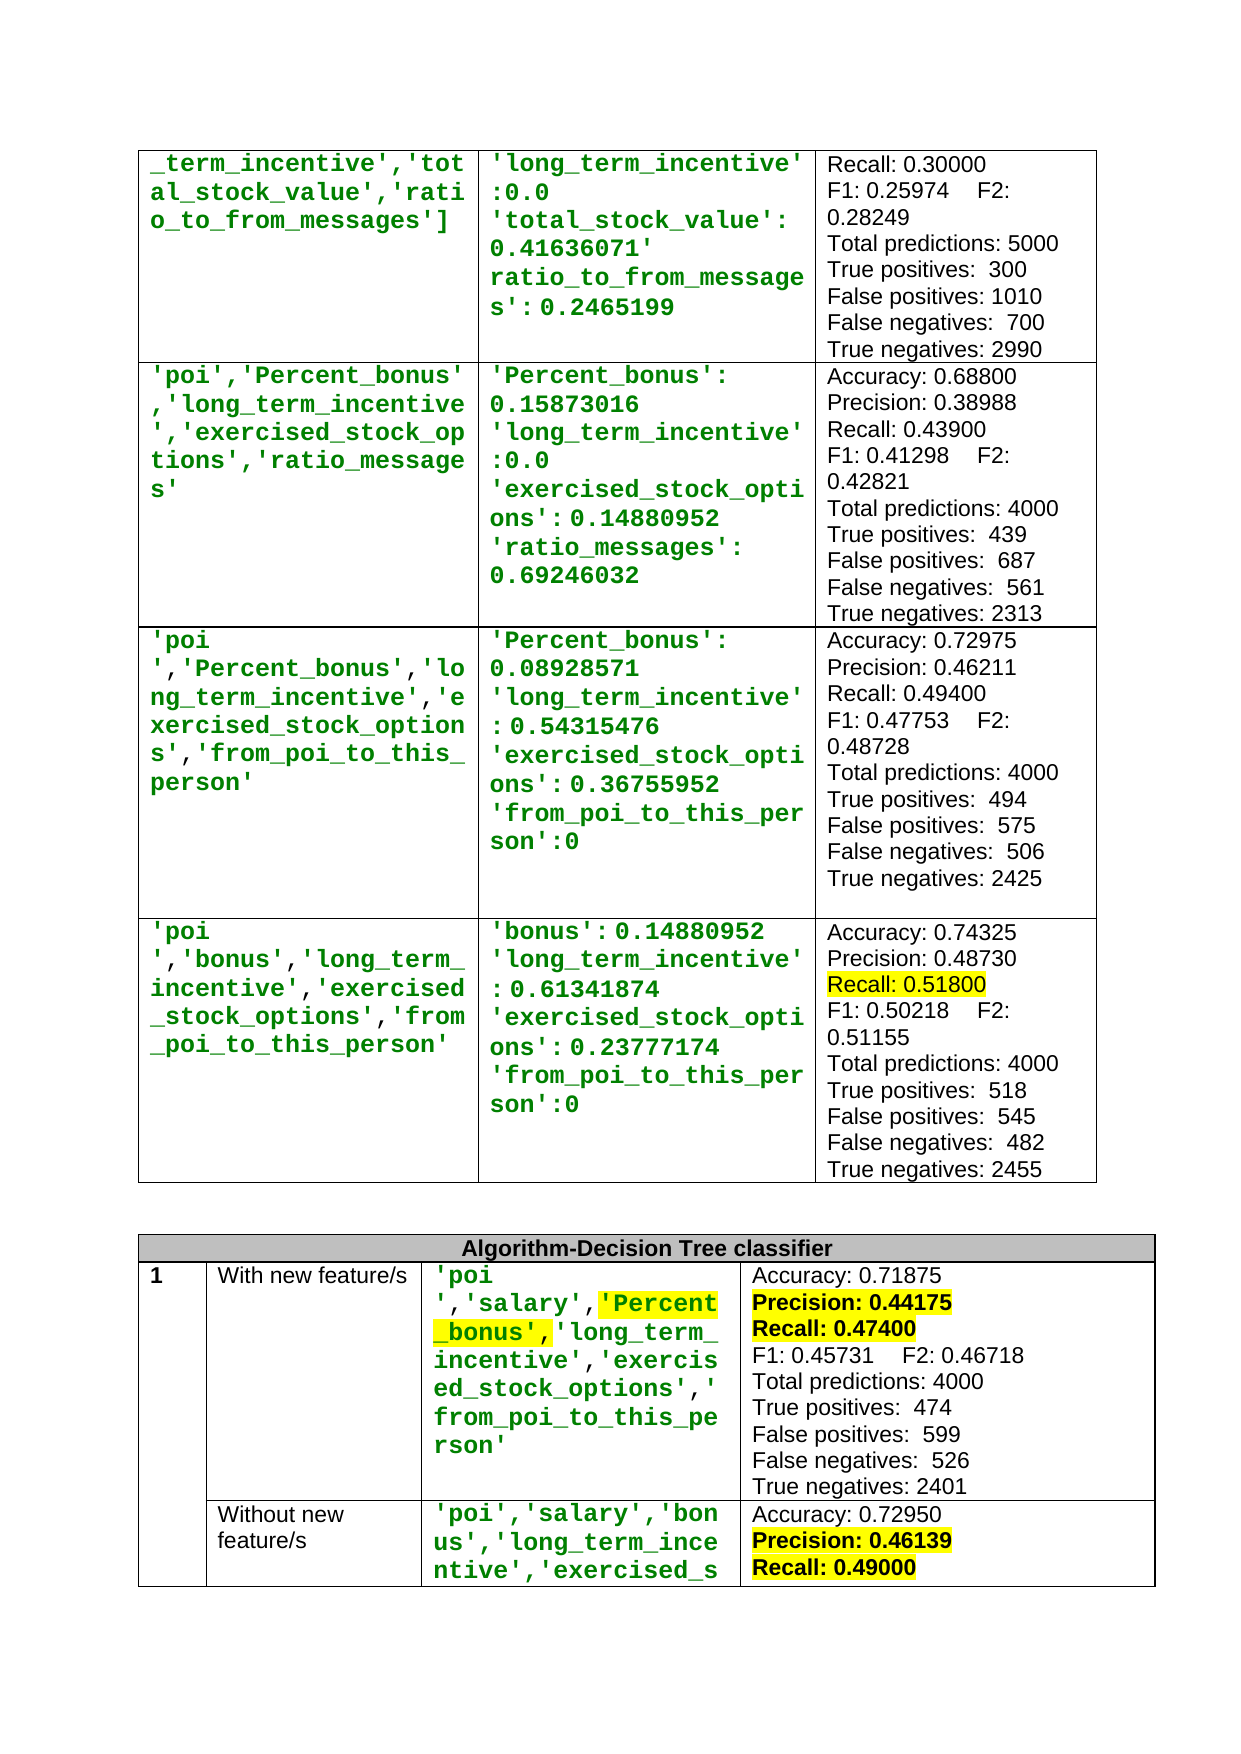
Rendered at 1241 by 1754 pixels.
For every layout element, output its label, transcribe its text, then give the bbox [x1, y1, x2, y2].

table_cell 'poi','bonus','long_term_incentive','exercised_stock_options','from_poi_to_this_person' [139, 919, 478, 1182]
table_cell Accuracy: 0.68800 Precision: 0.38988 Recall: 0.43900 F1: 0.41298 F2: 0.42821 Total predictions: 4000 True positives: 439 False positives: 687 False negatives: 561 True negatives: 2313 [816, 363, 1096, 626]
table_cell 'poi','salary','Percent_bonus','long_term_incentive','exercised_stock_options','from_poi_to_this_person' [422, 1263, 740, 1500]
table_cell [207, 1501, 421, 1586]
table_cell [741, 1501, 1154, 1586]
table_cell 'poi','Percent_bonus','long_term_incentive','exercised_stock_options','from_poi_to_this_person' [139, 628, 478, 917]
table_cell Accuracy: 0.72975 Precision: 0.46211 Recall: 0.49400 F1: 0.47753 F2: 0.48728 Total predictions: 4000 True positives: 494 False positives: 575 False negatives: 506 True negatives: 2425 [816, 628, 1096, 917]
table_cell Accuracy: 0.71875 Precision: 0.44175 Recall: 0.47400 F1: 0.45731 F2: 0.46718 Total predictions: 4000 True positives: 474 False positives: 599 False negatives: 526 True negatives: 2401 [741, 1263, 1154, 1500]
table_cell 'bonus': 0.14880952 'long_term_incentive': 0.61341874 'exercised_stock_options': 0.23777174 'from_poi_to_this_person':0 [479, 919, 815, 1182]
table_cell 'Percent_bonus': 0.15873016 'long_term_incentive':0.0 'exercised_stock_options': 0.14880952 'ratio_messages': 0.69246032 [479, 363, 815, 626]
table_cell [479, 151, 815, 362]
table_cell Accuracy: 0.74325 Precision: 0.48730 Recall: 0.51800 F1: 0.50218 F2: 0.51155 Total predictions: 4000 True positives: 518 False positives: 545 False negatives: 482 True negatives: 2455 [816, 919, 1096, 1182]
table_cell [816, 151, 1096, 362]
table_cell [422, 1501, 740, 1586]
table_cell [139, 151, 478, 362]
table_cell 'Percent_bonus': 0.08928571 'long_term_incentive': 0.54315476 'exercised_stock_options': 0.36755952 'from_poi_to_this_person':0 [479, 628, 815, 917]
table_header Algorithm-Decision Tree classifier [139, 1235, 1154, 1261]
table_cell 'poi','Percent_bonus','long_term_incentive','exercised_stock_options','ratio_messages' [139, 363, 478, 626]
table_cell 1 [139, 1263, 206, 1586]
table_cell With new feature/s [207, 1263, 421, 1500]
